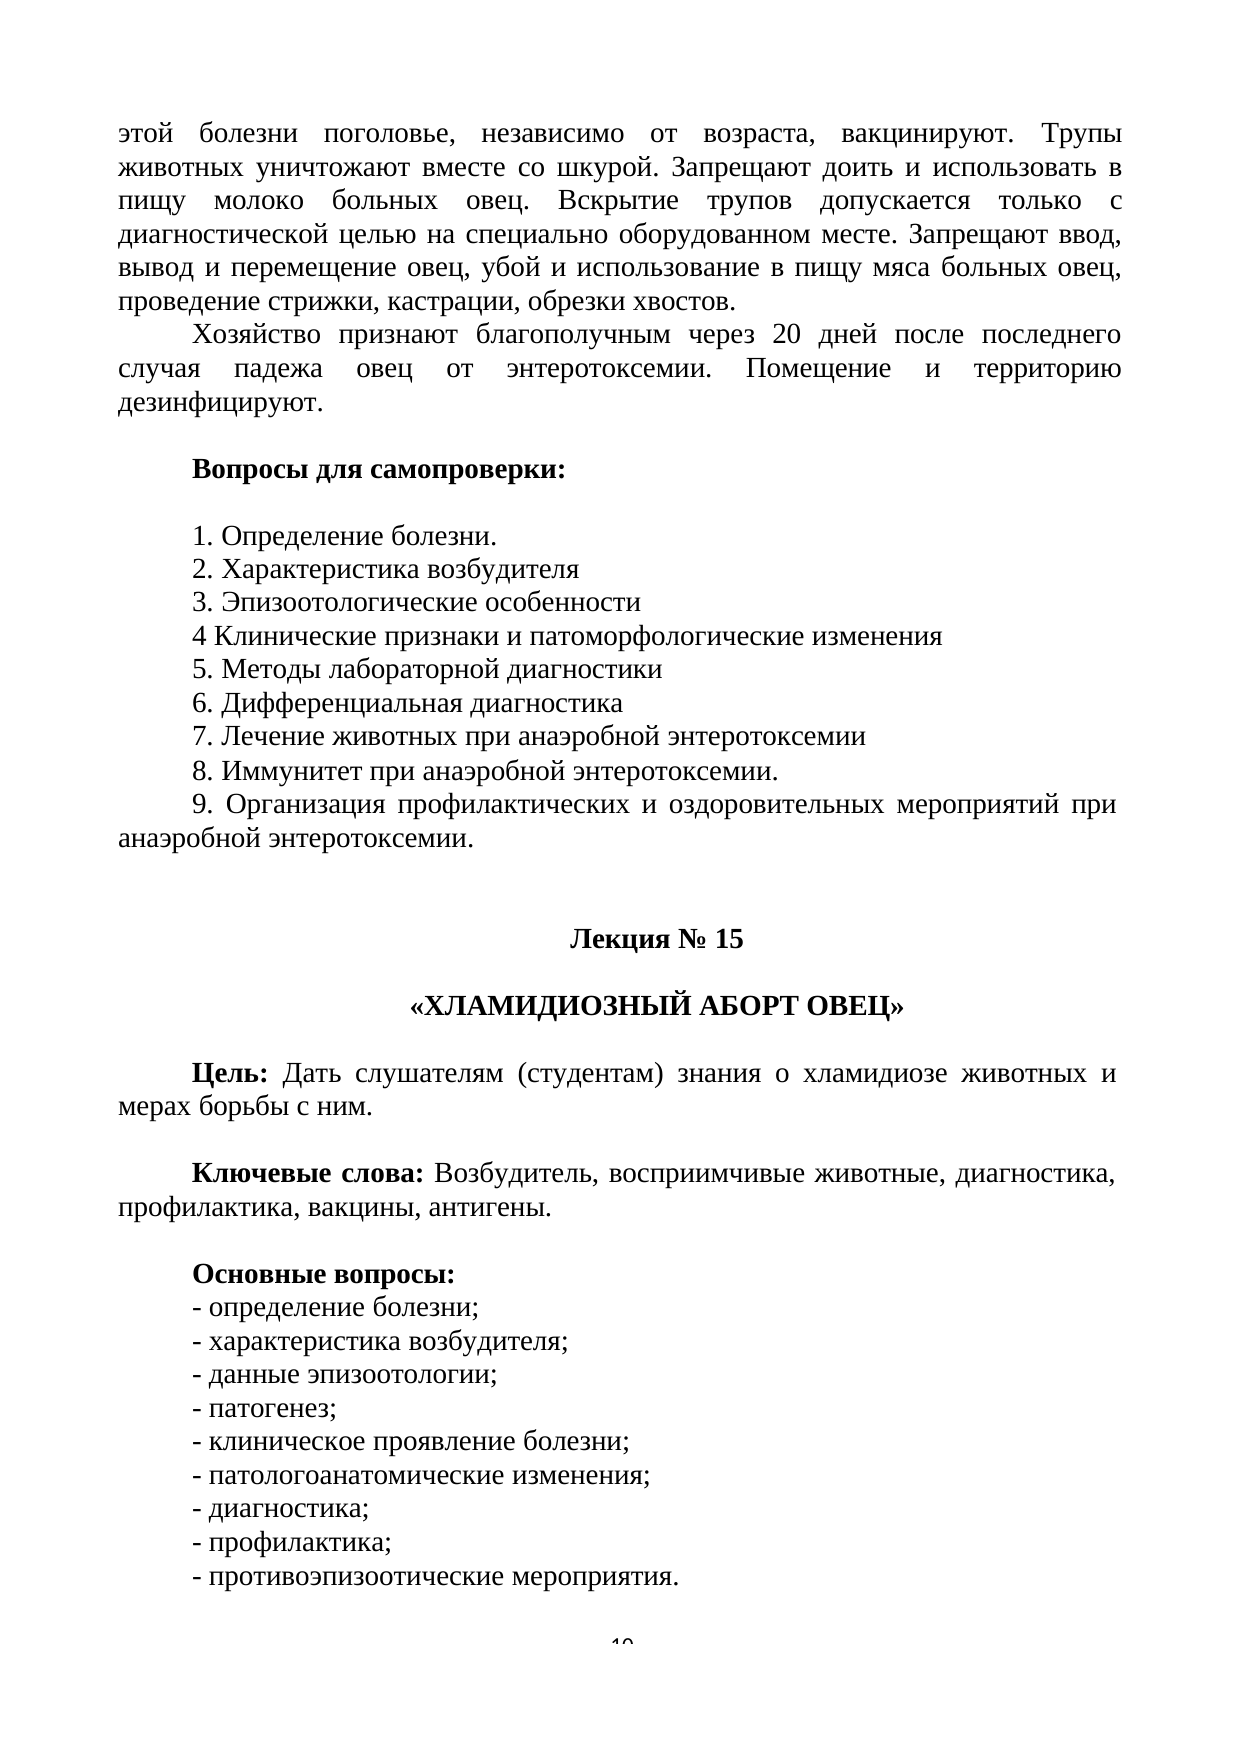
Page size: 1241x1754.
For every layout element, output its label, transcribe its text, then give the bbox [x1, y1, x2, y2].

subtitle Вопросы для самопроверки: [192, 451, 1134, 484]
list Иммунитет при анаэробной энтеротоксемии. [192, 753, 1134, 786]
subtitle Лекция № 15 [232, 921, 1082, 954]
list Эпизоотологические особенности [192, 585, 1134, 618]
list Определение болезни. [192, 518, 1134, 551]
text «ХЛАМИДИОЗНЫЙ АБОРТ ОВЕЦ» [232, 988, 1082, 1022]
subtitle Основные вопросы: [192, 1257, 1134, 1290]
text 4 Клинические признаки и патоморфологические изменения [192, 618, 1134, 652]
list патологоанатомические изменения; [192, 1458, 1134, 1491]
text Цель: Дать слушателям (студентам) знания о хламидиозе животных и мерах борьбы с ним. [118, 1055, 1122, 1122]
list Характеристика возбудителя [192, 551, 1134, 585]
list клиническое проявление болезни; [192, 1424, 1134, 1458]
text этой болезни поголовье, независимо от возраста, вакцинируют. Трупы животных уничтожают вместе со шкурой. Запрещают доить и использовать в пищу молоко больных овец. Вскрытие трупов допускается только с диагностической целью на специально оборудованном месте. Запрещают ввод, вывод и перемещение овец, убой и использование в пищу мяса больных овец, проведение стрижки, кастрации, обрезки хвостов. [118, 115, 1122, 317]
text Хозяйство признают благополучным через 20 дней после последнего случая падежа овец от энтеротоксемии. Помещение и территорию дезинфицируют. [118, 317, 1122, 417]
list Лечение животных при анаэробной энтеротоксемии [192, 719, 1134, 753]
list Методы лабораторной диагностики [118, 652, 1134, 686]
list характеристика возбудителя; [192, 1323, 1134, 1357]
list Дифференциальная диагностика [192, 686, 1134, 719]
list противоэпизоотические мероприятия. [192, 1558, 1134, 1592]
list определение болезни; [192, 1290, 1134, 1323]
list данные эпизоотологии; [192, 1357, 1134, 1390]
list патогенез; [192, 1390, 1134, 1424]
text Ключевые слова: Возбудитель, восприимчивые животные, диагностика, профилактика, вакцины, антигены. [118, 1155, 1122, 1222]
list диагностика; [192, 1491, 1134, 1525]
list Организация профилактических и оздоровительных мероприятий при анаэробной энтеротоксемии. [118, 786, 1122, 853]
list профилактика; [192, 1525, 1134, 1558]
